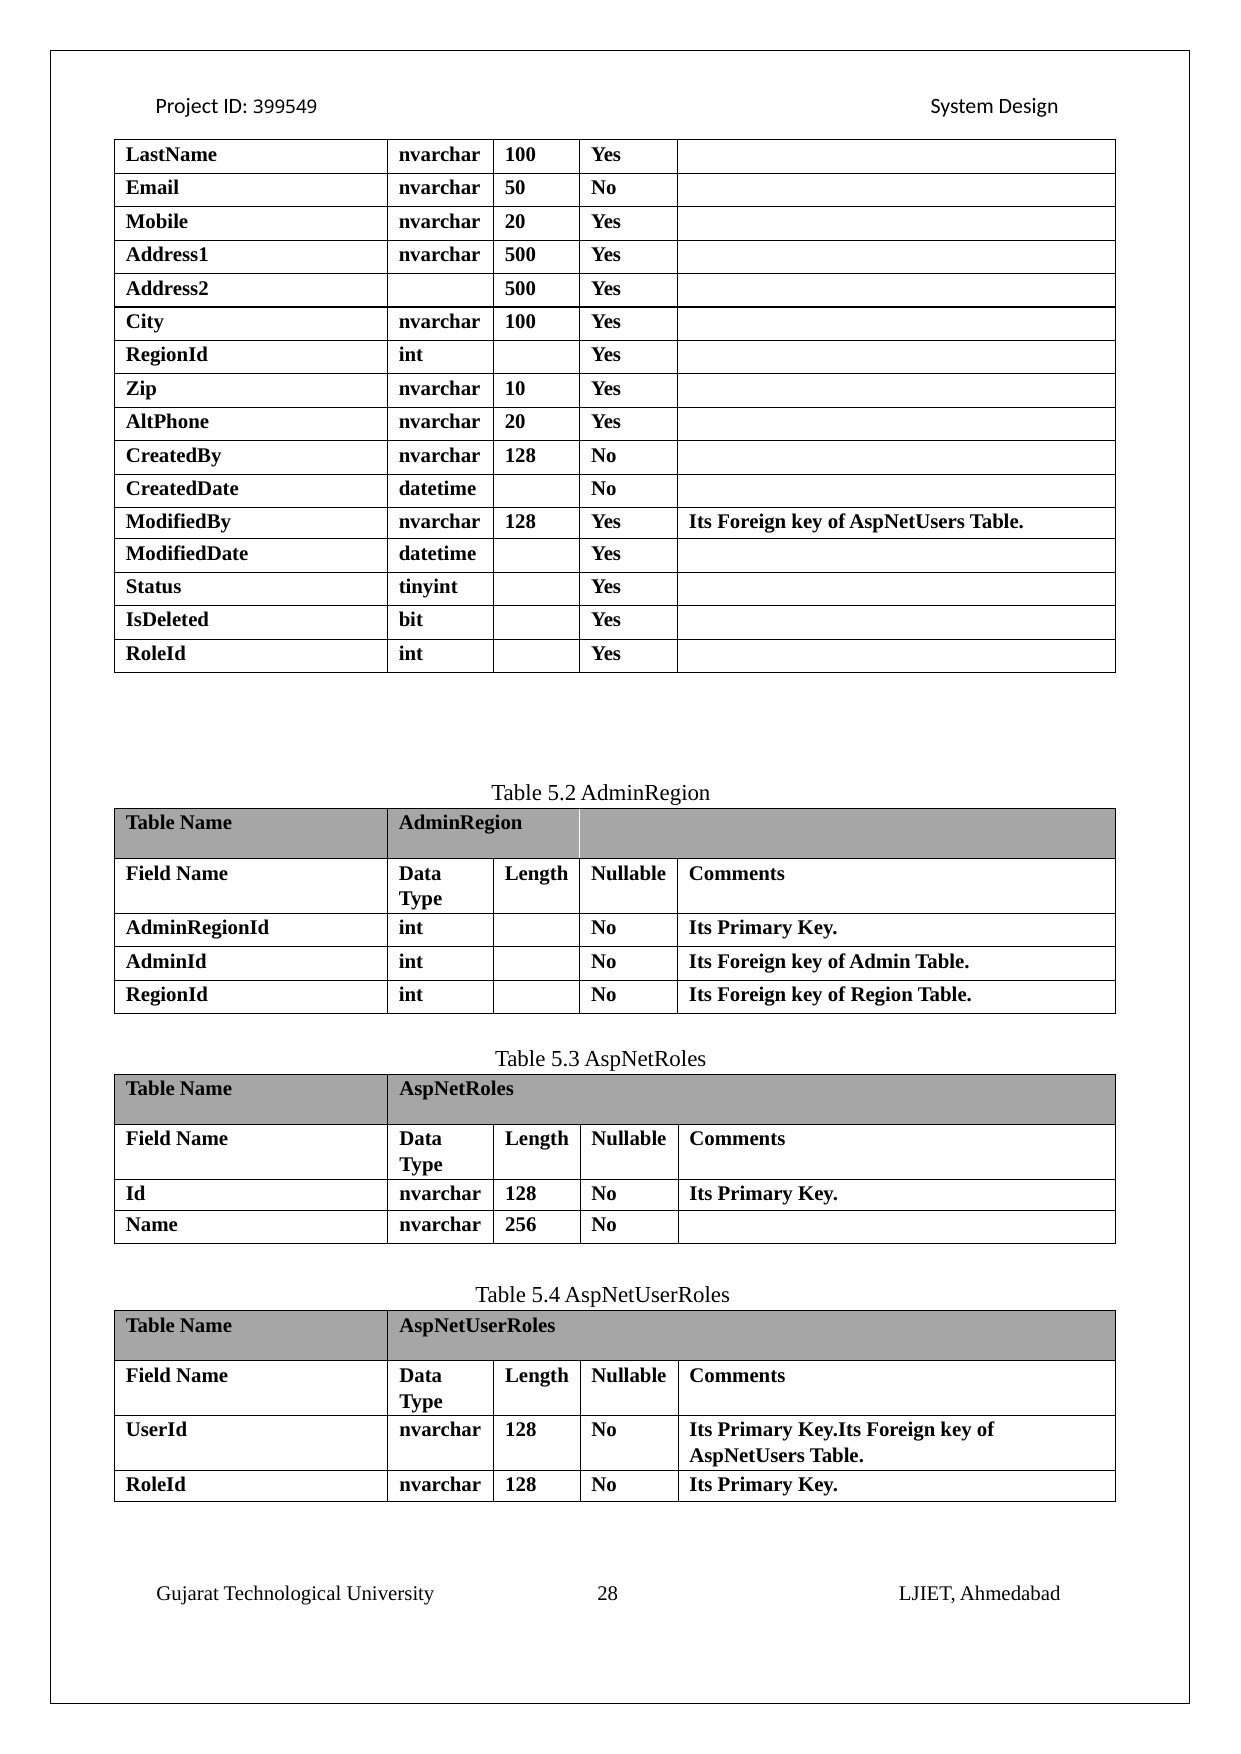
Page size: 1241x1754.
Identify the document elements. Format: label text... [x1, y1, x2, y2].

table_cell [494, 914, 579, 946]
table_cell AltPhone [115, 408, 387, 440]
table_cell No [580, 947, 677, 979]
table_cell nvarchar [388, 441, 493, 474]
table_cell Nullable [581, 1125, 678, 1178]
table_cell Name [115, 1211, 387, 1243]
table_header [678, 1075, 1115, 1124]
table_cell Id [115, 1180, 387, 1210]
table_cell Data Type [388, 859, 493, 913]
table_cell [494, 341, 579, 373]
table_cell RegionId [115, 981, 387, 1013]
table_cell nvarchar [388, 241, 493, 273]
table_cell Yes [580, 341, 677, 373]
table_cell Status [115, 573, 387, 605]
table_cell datetime [388, 539, 493, 572]
table_cell CreatedBy [115, 441, 387, 474]
subtitle Table 5.2 AdminRegion [125, 779, 710, 806]
table_cell nvarchar [388, 207, 493, 239]
table_cell Yes [580, 274, 677, 306]
table_cell Field Name [115, 1361, 387, 1415]
table_cell Yes [580, 241, 677, 273]
table_cell AdminId [115, 947, 387, 979]
table_cell Its Foreign key of Region Table. [678, 981, 1115, 1013]
table_cell Yes [580, 573, 677, 605]
table_cell [678, 274, 1115, 306]
table_cell 128 [494, 441, 579, 474]
table_cell Nullable [581, 1361, 678, 1415]
table_cell Comments [679, 1361, 1115, 1415]
table_cell No [581, 1416, 678, 1469]
table_cell Its Foreign key of AspNetUsers Table. [678, 508, 1115, 538]
table_cell Comments [678, 859, 1115, 913]
table_cell [388, 274, 493, 306]
table_cell nvarchar [388, 374, 493, 407]
table_cell [679, 1211, 1115, 1243]
table_cell nvarchar [388, 308, 493, 340]
table_cell 50 [494, 174, 579, 206]
table_cell IsDeleted [115, 606, 387, 638]
table_header AdminRegion [388, 809, 579, 858]
table_cell Data Type [388, 1125, 493, 1178]
table_cell [678, 475, 1115, 507]
table_cell 128 [494, 1180, 580, 1210]
table_cell [678, 606, 1115, 638]
table_cell No [580, 441, 677, 474]
table_cell Yes [580, 508, 677, 538]
table_header [678, 1311, 1115, 1360]
table_cell nvarchar [388, 140, 493, 173]
table_cell [494, 981, 579, 1013]
table_cell [678, 408, 1115, 440]
subtitle Table 5.4 AspNetUserRoles [125, 1281, 730, 1307]
table_cell [678, 140, 1115, 173]
table_cell Its Primary Key. [679, 1471, 1115, 1501]
table_cell Its Foreign key of Admin Table. [678, 947, 1115, 979]
table_cell nvarchar [388, 1180, 493, 1210]
table_cell nvarchar [388, 408, 493, 440]
table_cell Yes [580, 140, 677, 173]
table_cell Field Name [115, 1125, 387, 1178]
table_cell ModifiedBy [115, 508, 387, 538]
table_cell nvarchar [388, 174, 493, 206]
table_cell Data Type [388, 1361, 493, 1415]
table_cell 500 [494, 241, 579, 273]
table_cell No [580, 981, 677, 1013]
table_cell int [388, 947, 493, 979]
table_cell int [388, 981, 493, 1013]
table_cell Address2 [115, 274, 387, 306]
table_cell Mobile [115, 207, 387, 239]
table_cell Yes [580, 606, 677, 638]
table_cell [678, 174, 1115, 206]
table_cell [494, 539, 579, 572]
table_cell Yes [580, 539, 677, 572]
table_cell Length [494, 1361, 580, 1415]
table_cell RoleId [115, 640, 387, 672]
subtitle Table 5.3 AspNetRoles [125, 1045, 706, 1072]
table_cell 128 [494, 1471, 580, 1501]
table_cell Nullable [580, 859, 677, 913]
table_cell City [115, 308, 387, 340]
table_cell Comments [679, 1125, 1115, 1178]
table_cell 128 [494, 508, 579, 538]
table_cell 20 [494, 207, 579, 239]
table_cell 500 [494, 274, 579, 306]
table_header Table Name [115, 809, 387, 858]
table_header AspNetUserRoles [388, 1311, 580, 1360]
table_cell [494, 640, 579, 672]
table_cell nvarchar [388, 1471, 493, 1501]
table_cell Address1 [115, 241, 387, 273]
table_cell [678, 539, 1115, 572]
table_cell bit [388, 606, 493, 638]
table_cell [678, 308, 1115, 340]
table_cell Yes [580, 374, 677, 407]
table_cell int [388, 640, 493, 672]
table_cell nvarchar [388, 1211, 493, 1243]
table_cell [678, 374, 1115, 407]
table_cell [678, 573, 1115, 605]
table_cell 256 [494, 1211, 580, 1243]
table_cell tinyint [388, 573, 493, 605]
table_cell Its Primary Key.Its Foreign key of AspNetUsers Table. [679, 1416, 1115, 1469]
table_cell Its Primary Key. [678, 914, 1115, 946]
table_cell [494, 606, 579, 638]
table_cell Zip [115, 374, 387, 407]
table_cell [678, 341, 1115, 373]
table_cell Yes [580, 308, 677, 340]
table_cell No [581, 1471, 678, 1501]
table_cell No [580, 174, 677, 206]
table_header [580, 1075, 678, 1124]
table_cell datetime [388, 475, 493, 507]
table_cell ModifiedDate [115, 539, 387, 572]
table_header Table Name [115, 1075, 387, 1124]
table_cell Yes [580, 640, 677, 672]
table_header [678, 809, 1115, 858]
table_cell Email [115, 174, 387, 206]
table_cell nvarchar [388, 508, 493, 538]
table_cell No [581, 1180, 678, 1210]
table_cell RegionId [115, 341, 387, 373]
table_cell No [581, 1211, 678, 1243]
table_cell [678, 640, 1115, 672]
table_cell [678, 441, 1115, 474]
table_cell UserId [115, 1416, 387, 1469]
table_header [580, 809, 678, 858]
table_header Table Name [115, 1311, 387, 1360]
table_cell CreatedDate [115, 475, 387, 507]
table_cell 128 [494, 1416, 580, 1469]
table_cell 100 [494, 308, 579, 340]
table_header AspNetRoles [388, 1075, 580, 1124]
table_cell int [388, 341, 493, 373]
table_cell LastName [115, 140, 387, 173]
table_cell 20 [494, 408, 579, 440]
table_cell [494, 573, 579, 605]
table_cell Yes [580, 408, 677, 440]
table_cell 10 [494, 374, 579, 407]
table_cell nvarchar [388, 1416, 493, 1469]
table_cell Length [494, 859, 579, 913]
table_cell No [580, 914, 677, 946]
table_cell Its Primary Key. [679, 1180, 1115, 1210]
table_cell [494, 475, 579, 507]
table_cell 100 [494, 140, 579, 173]
table_cell Length [494, 1125, 580, 1178]
table_cell int [388, 914, 493, 946]
table_cell [494, 947, 579, 979]
table_cell Yes [580, 207, 677, 239]
table_cell RoleId [115, 1471, 387, 1501]
table_cell [678, 207, 1115, 239]
table_cell No [580, 475, 677, 507]
table_cell [678, 241, 1115, 273]
table_header [580, 1311, 678, 1360]
table_cell AdminRegionId [115, 914, 387, 946]
table_cell Field Name [115, 859, 387, 913]
